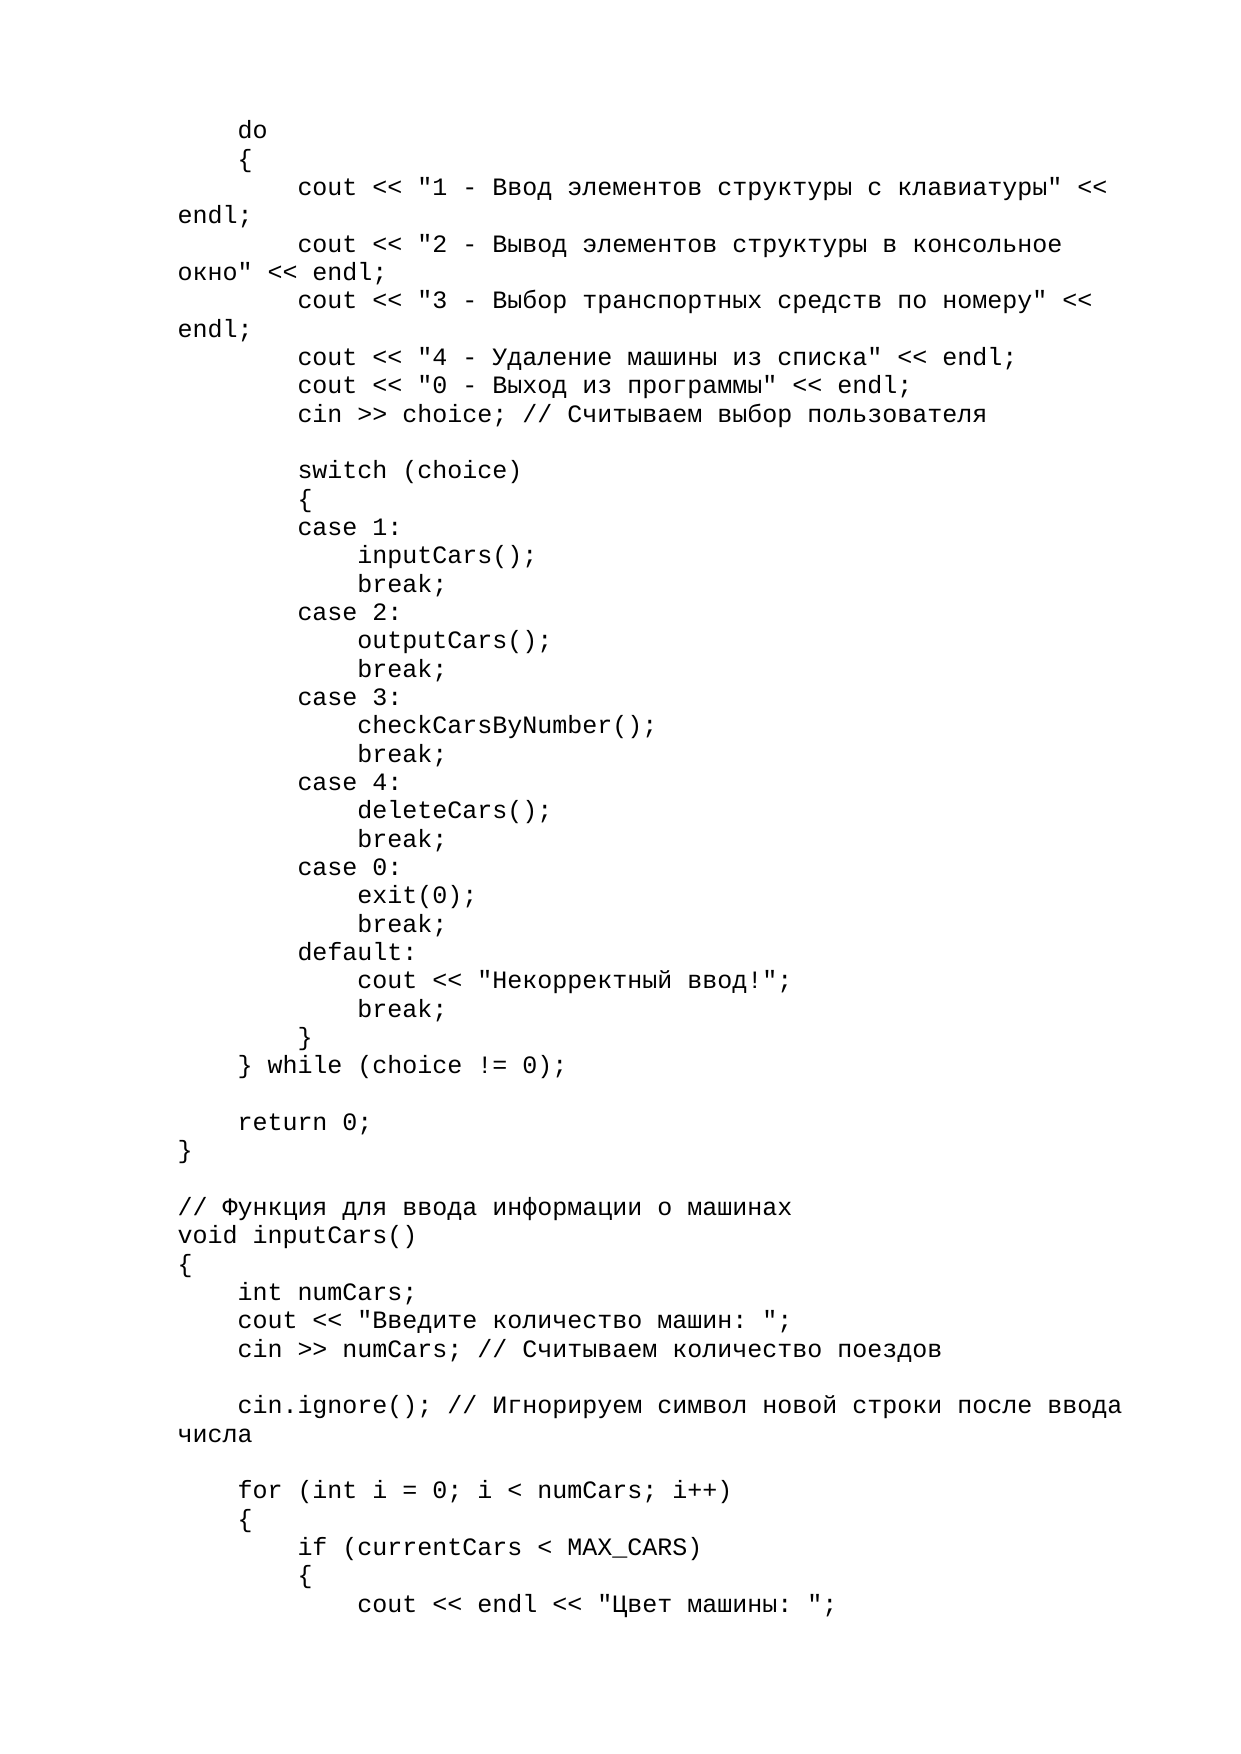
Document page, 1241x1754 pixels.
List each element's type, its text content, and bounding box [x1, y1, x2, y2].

text case 2: [177, 600, 1152, 628]
text exit(0); [177, 883, 1152, 911]
text cout << "Некорректный ввод!"; [177, 968, 1152, 996]
text cout << "4 - Удаление машины из списка" << endl; [177, 345, 1152, 373]
text { [177, 1506, 1152, 1535]
text case 3: [177, 685, 1152, 713]
text void inputCars() [177, 1223, 1152, 1251]
text cout << "Введите количество машин: "; [177, 1308, 1152, 1336]
text for (int i = 0; i < numCars; i++) [177, 1478, 1152, 1506]
text break; [177, 826, 1152, 855]
text cout << "2 - Вывод элементов структуры в консольное окно" << endl; [177, 231, 1152, 288]
text inputCars(); [177, 543, 1152, 571]
text } while (choice != 0); [177, 1053, 1152, 1081]
text if (currentCars < MAX_CARS) [177, 1535, 1152, 1563]
text // Функция для ввода информации о машинах [177, 1195, 1152, 1223]
text } [177, 1138, 1152, 1166]
text checkCarsByNumber(); [177, 713, 1152, 741]
text cin >> choice; // Считываем выбор пользователя [177, 401, 1152, 430]
text do [177, 118, 1152, 146]
text break; [177, 911, 1152, 940]
text { [177, 1251, 1152, 1280]
text deleteCars(); [177, 798, 1152, 826]
text cout << "0 - Выход из программы" << endl; [177, 373, 1152, 401]
text cin.ignore(); // Игнорируем символ новой строки после ввода числа [177, 1393, 1152, 1450]
text case 1: [177, 515, 1152, 543]
text break; [177, 571, 1152, 600]
text { [177, 486, 1152, 515]
text cout << "3 - Выбор транспортных средств по номеру" << endl; [177, 288, 1152, 345]
text break; [177, 996, 1152, 1025]
text cout << "1 - Ввод элементов структуры с клавиатуры" << endl; [177, 175, 1152, 231]
text break; [177, 656, 1152, 685]
text case 4: [177, 770, 1152, 798]
text cin >> numCars; // Считываем количество поездов [177, 1336, 1152, 1365]
text default: [177, 940, 1152, 968]
text cout << endl << "Цвет машины: "; [177, 1591, 1152, 1620]
text switch (choice) [177, 458, 1152, 486]
text case 0: [177, 855, 1152, 883]
text { [177, 1563, 1152, 1591]
text } [177, 1025, 1152, 1053]
text outputCars(); [177, 628, 1152, 656]
text int numCars; [177, 1280, 1152, 1308]
text { [177, 146, 1152, 175]
text break; [177, 741, 1152, 770]
text return 0; [177, 1110, 1152, 1138]
